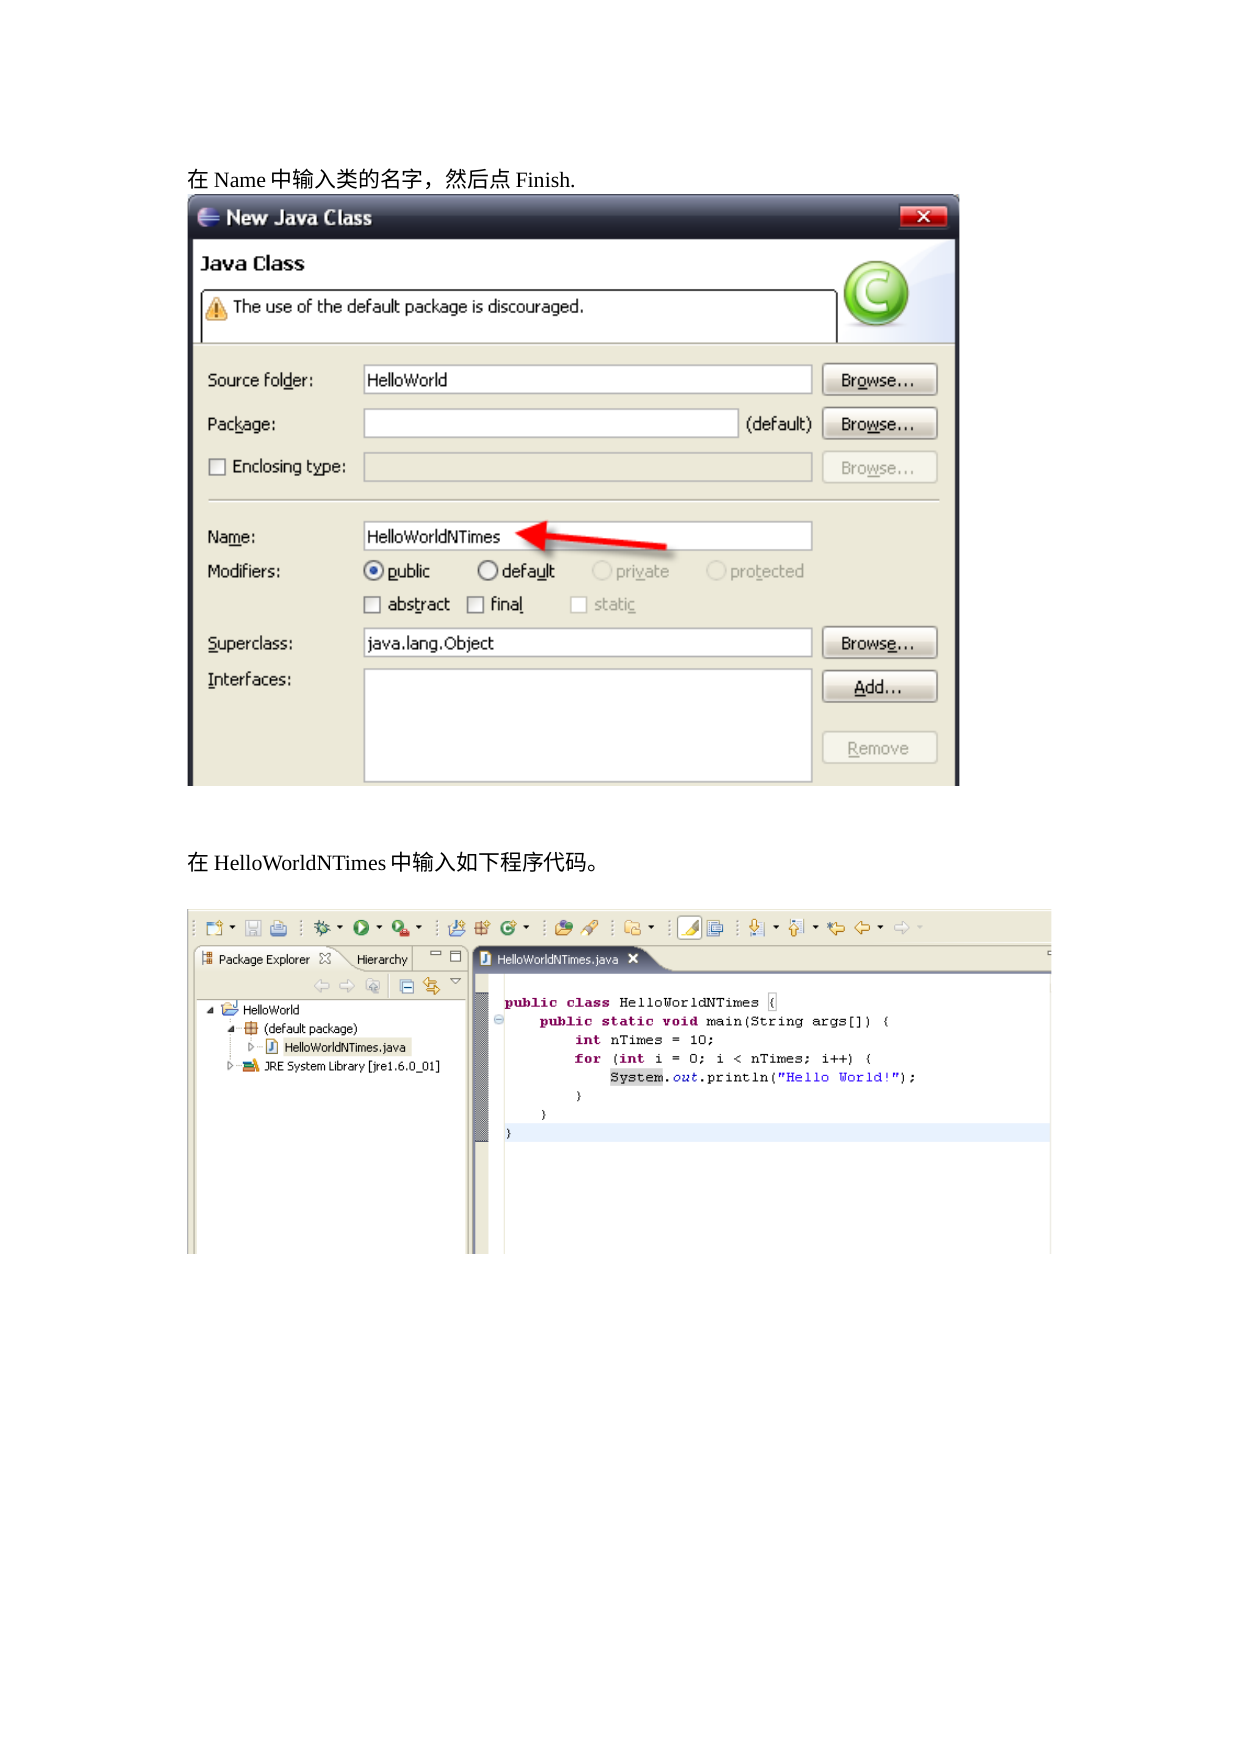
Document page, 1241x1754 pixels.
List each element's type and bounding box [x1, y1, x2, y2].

picture [187, 194, 960, 786]
picture [187, 909, 1052, 1254]
